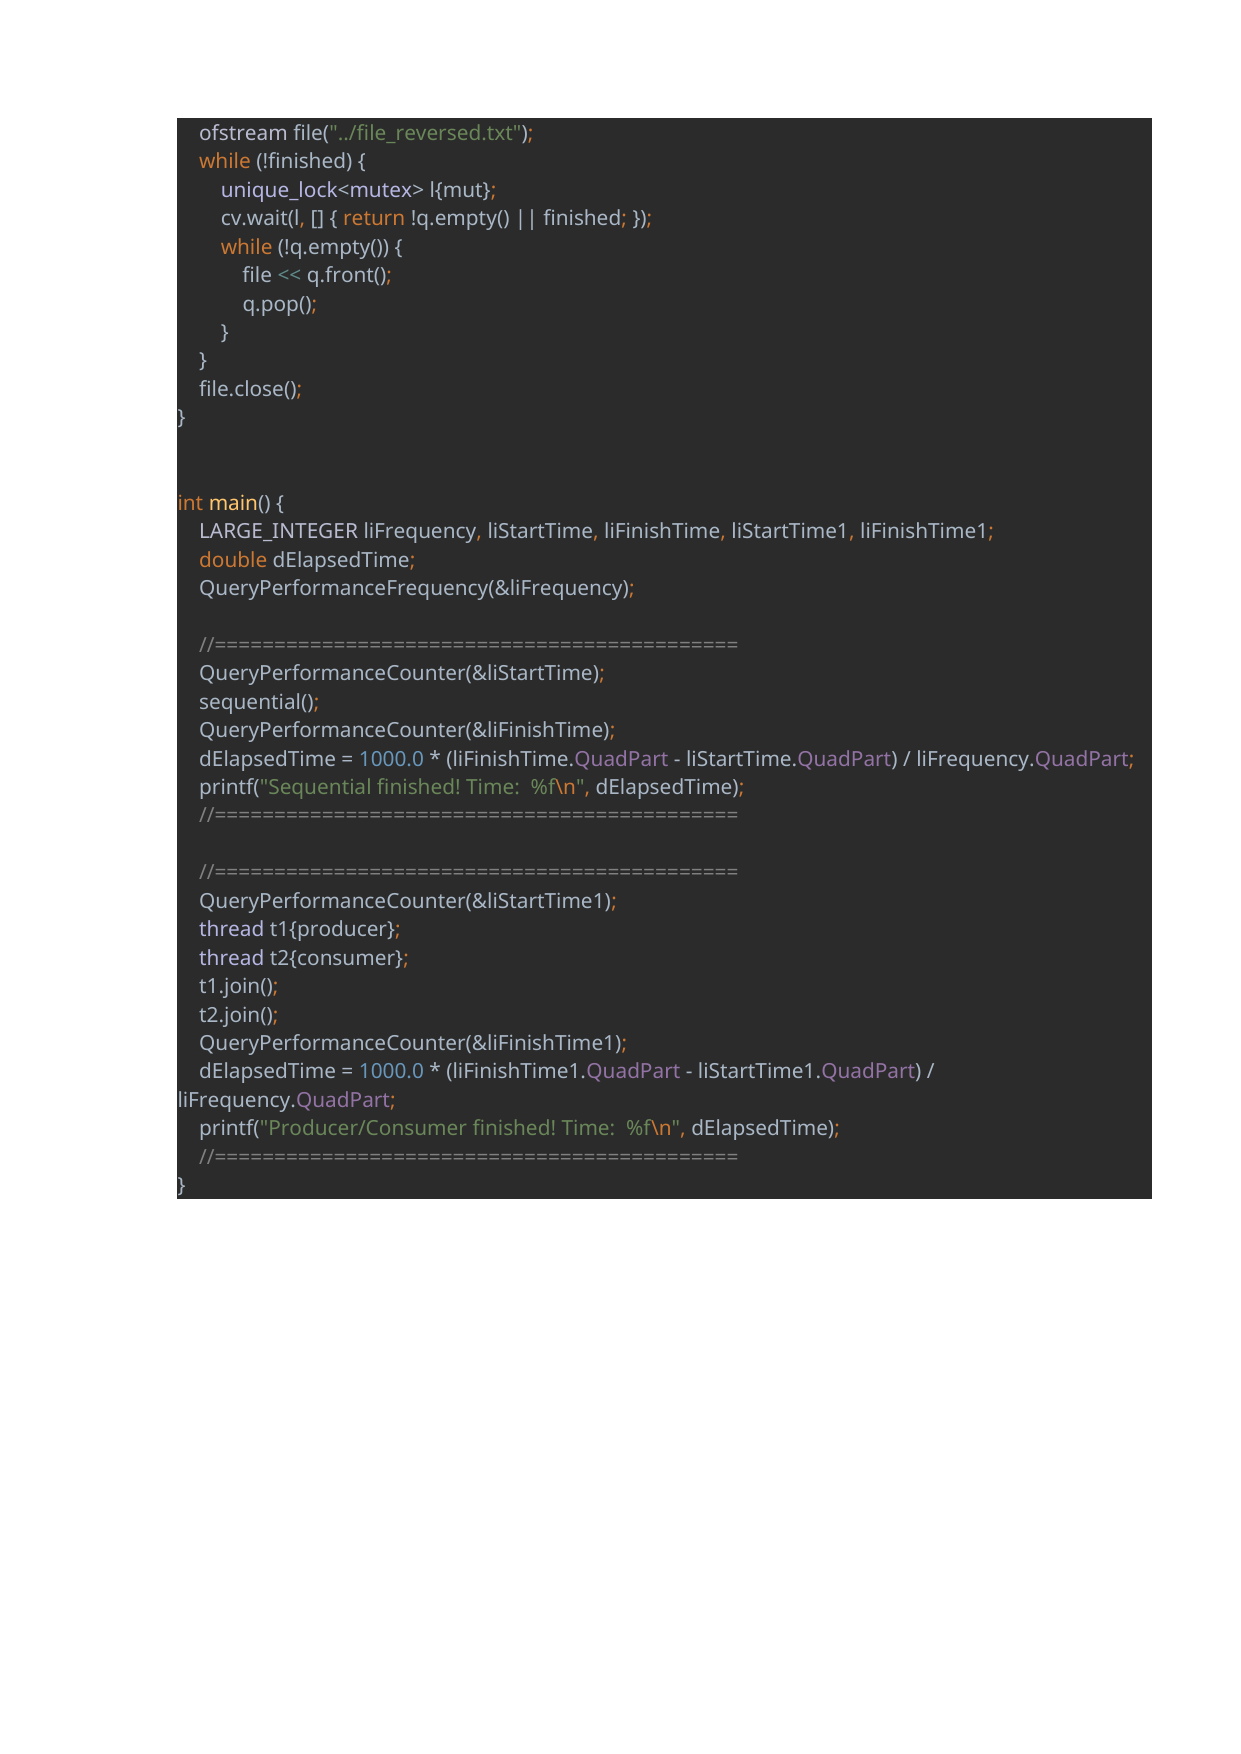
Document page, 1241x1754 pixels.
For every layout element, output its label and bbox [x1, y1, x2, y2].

text [177, 118, 1152, 1199]
